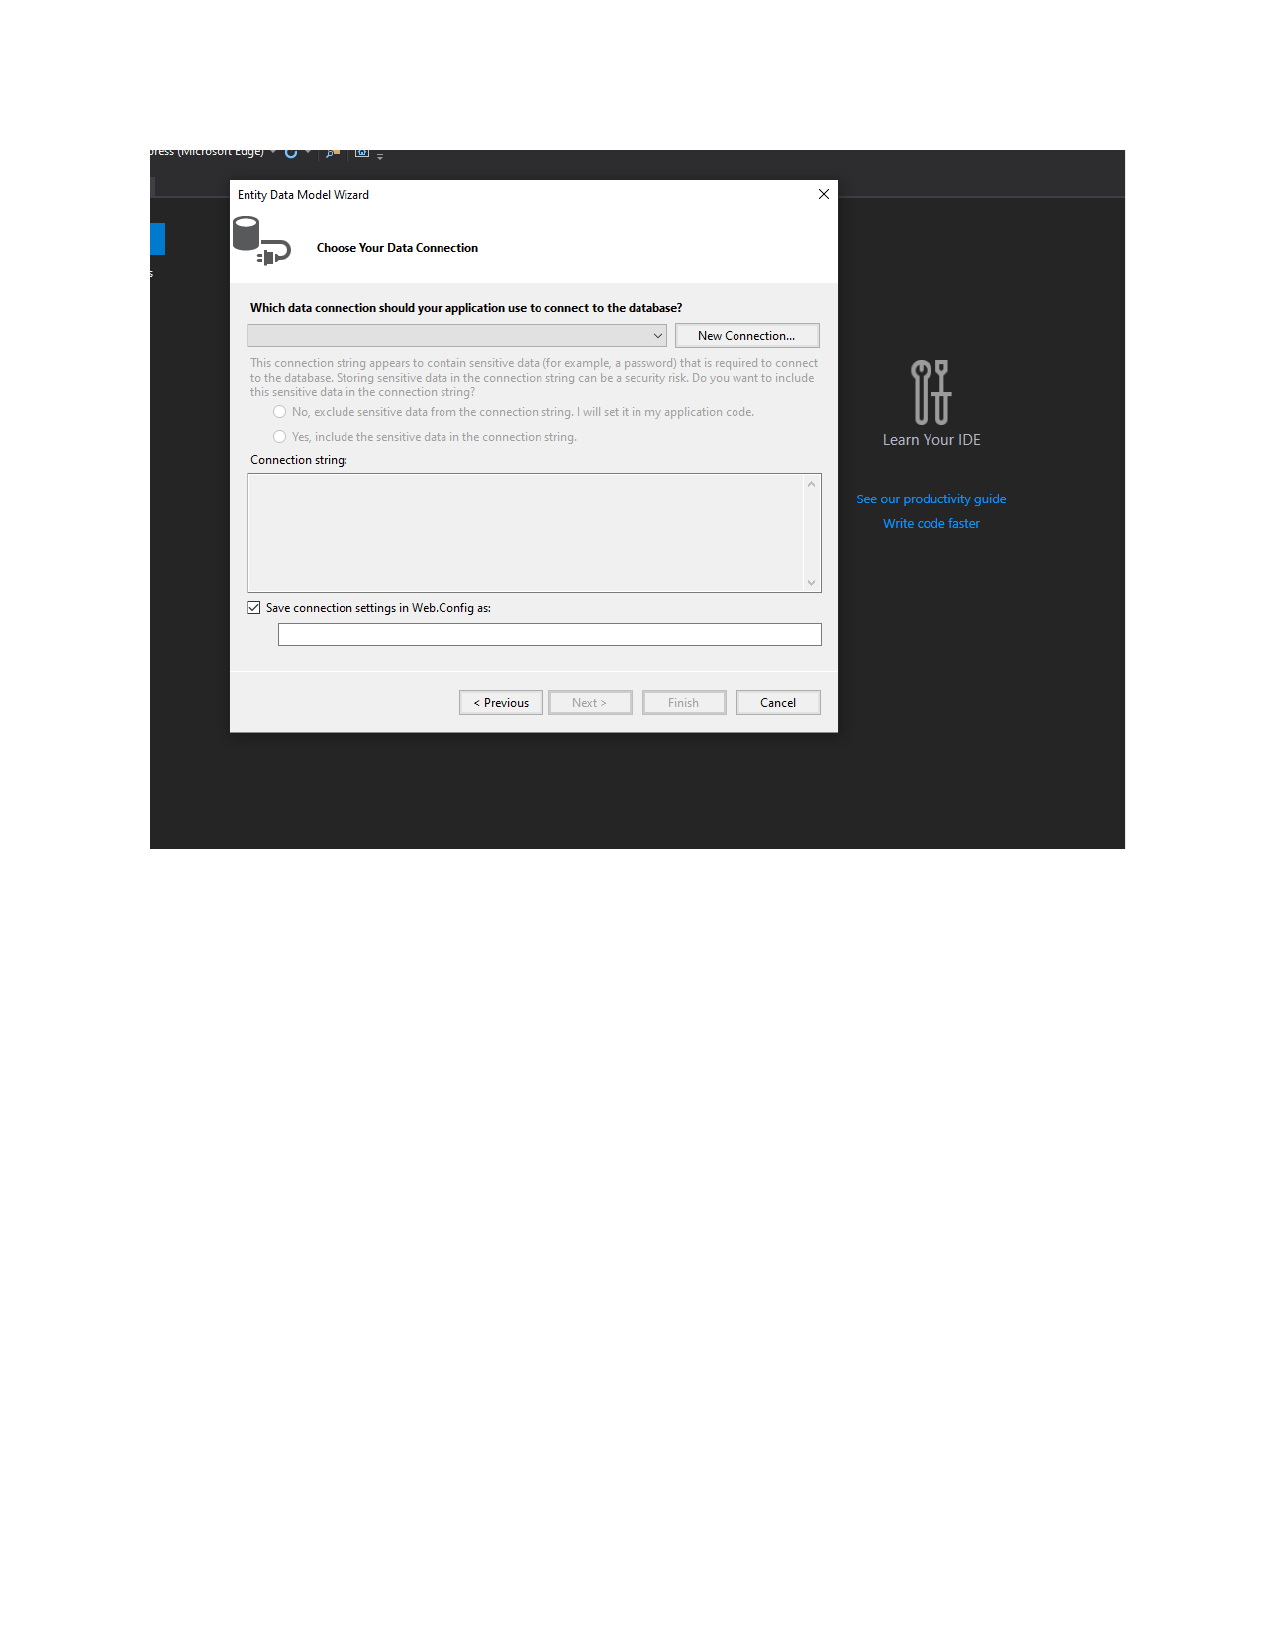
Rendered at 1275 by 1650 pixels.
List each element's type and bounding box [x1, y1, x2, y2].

picture [150, 150, 1125, 849]
